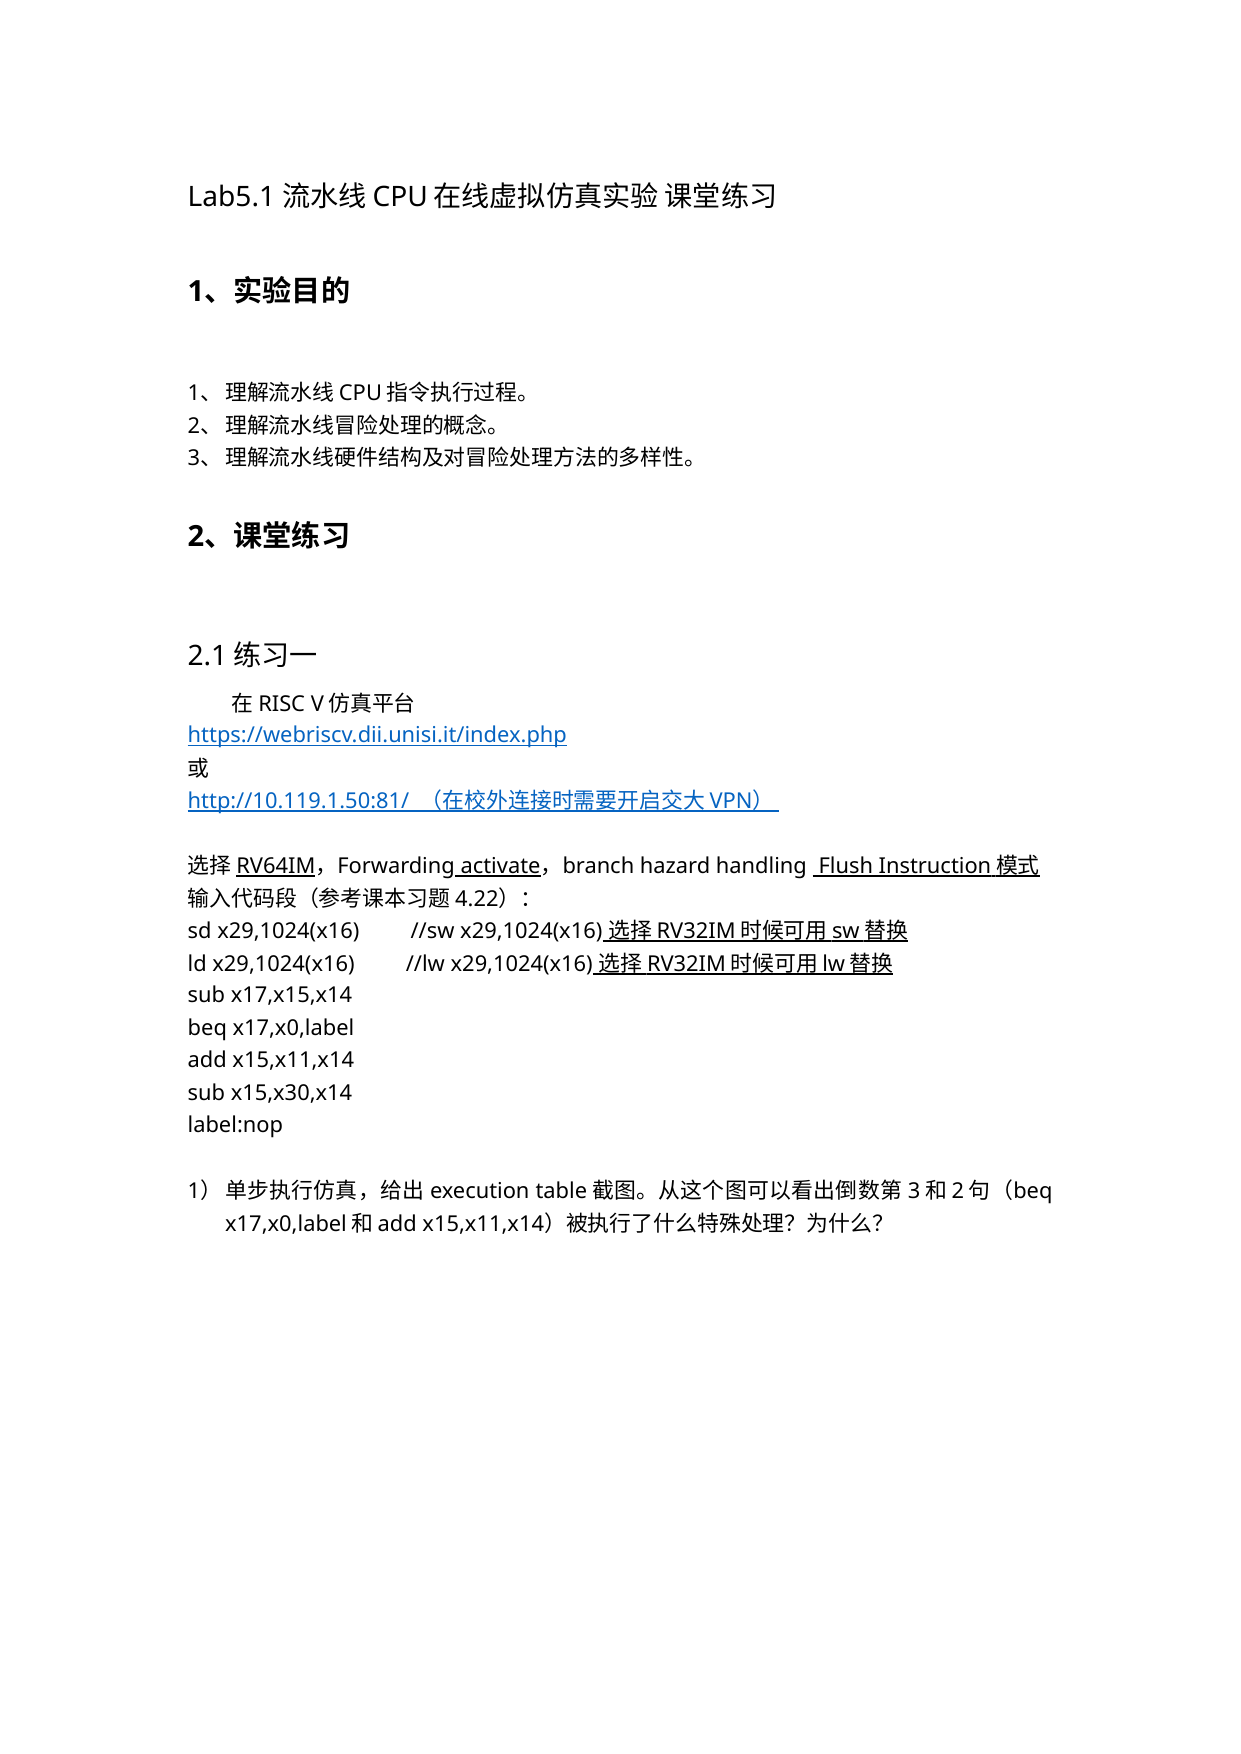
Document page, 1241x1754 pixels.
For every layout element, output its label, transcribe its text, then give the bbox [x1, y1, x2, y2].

subtitle 2、课堂练习 [187, 502, 1053, 567]
text 在 RISC V仿真平台 [187, 686, 1053, 718]
list 理解流水线硬件结构及对冒险处理方法的多样性。 [187, 440, 1053, 472]
text sub x15,x30,x14 [187, 1076, 1053, 1108]
text Lab5.1 流水线CPU在线虚拟仿真实验 课堂练习 [187, 162, 1053, 227]
text http://10.119.1.50:81/ （在校外连接时需要开启交大VPN） [187, 783, 1053, 816]
text https://webriscv.dii.unisi.it/index.php [187, 718, 1053, 751]
text add x15,x11,x14 [187, 1043, 1053, 1076]
subtitle 1、实验目的 [187, 256, 1053, 321]
text 选择 RV64IM，Forwarding activate，branch hazard handling Flush Instruction模式 [187, 848, 1053, 881]
text ld x29,1024(x16) //lw x29,1024(x16) 选择RV32IM时候可用lw替换 [187, 946, 1053, 978]
list 单步执行仿真，给出execution table截图。从这个图可以看出倒数第3和2句（beq x17,x0,label和add x15,x11,x14）被执行了什么特殊处理？为什么？ [187, 1173, 1053, 1238]
list 理解流水线CPU指令执行过程。 [187, 375, 1053, 407]
text sub x17,x15,x14 [187, 978, 1053, 1011]
text beq x17,x0,label [187, 1011, 1053, 1043]
text 2.1练习一 [187, 621, 1053, 686]
text 或 [187, 751, 1053, 783]
text sd x29,1024(x16) //sw x29,1024(x16) 选择RV32IM时候可用sw替换 [187, 913, 1053, 946]
text 输入代码段（参考课本习题 4.22）： [187, 881, 1053, 913]
text label:nop [187, 1108, 1053, 1141]
list 理解流水线冒险处理的概念。 [187, 407, 1053, 440]
